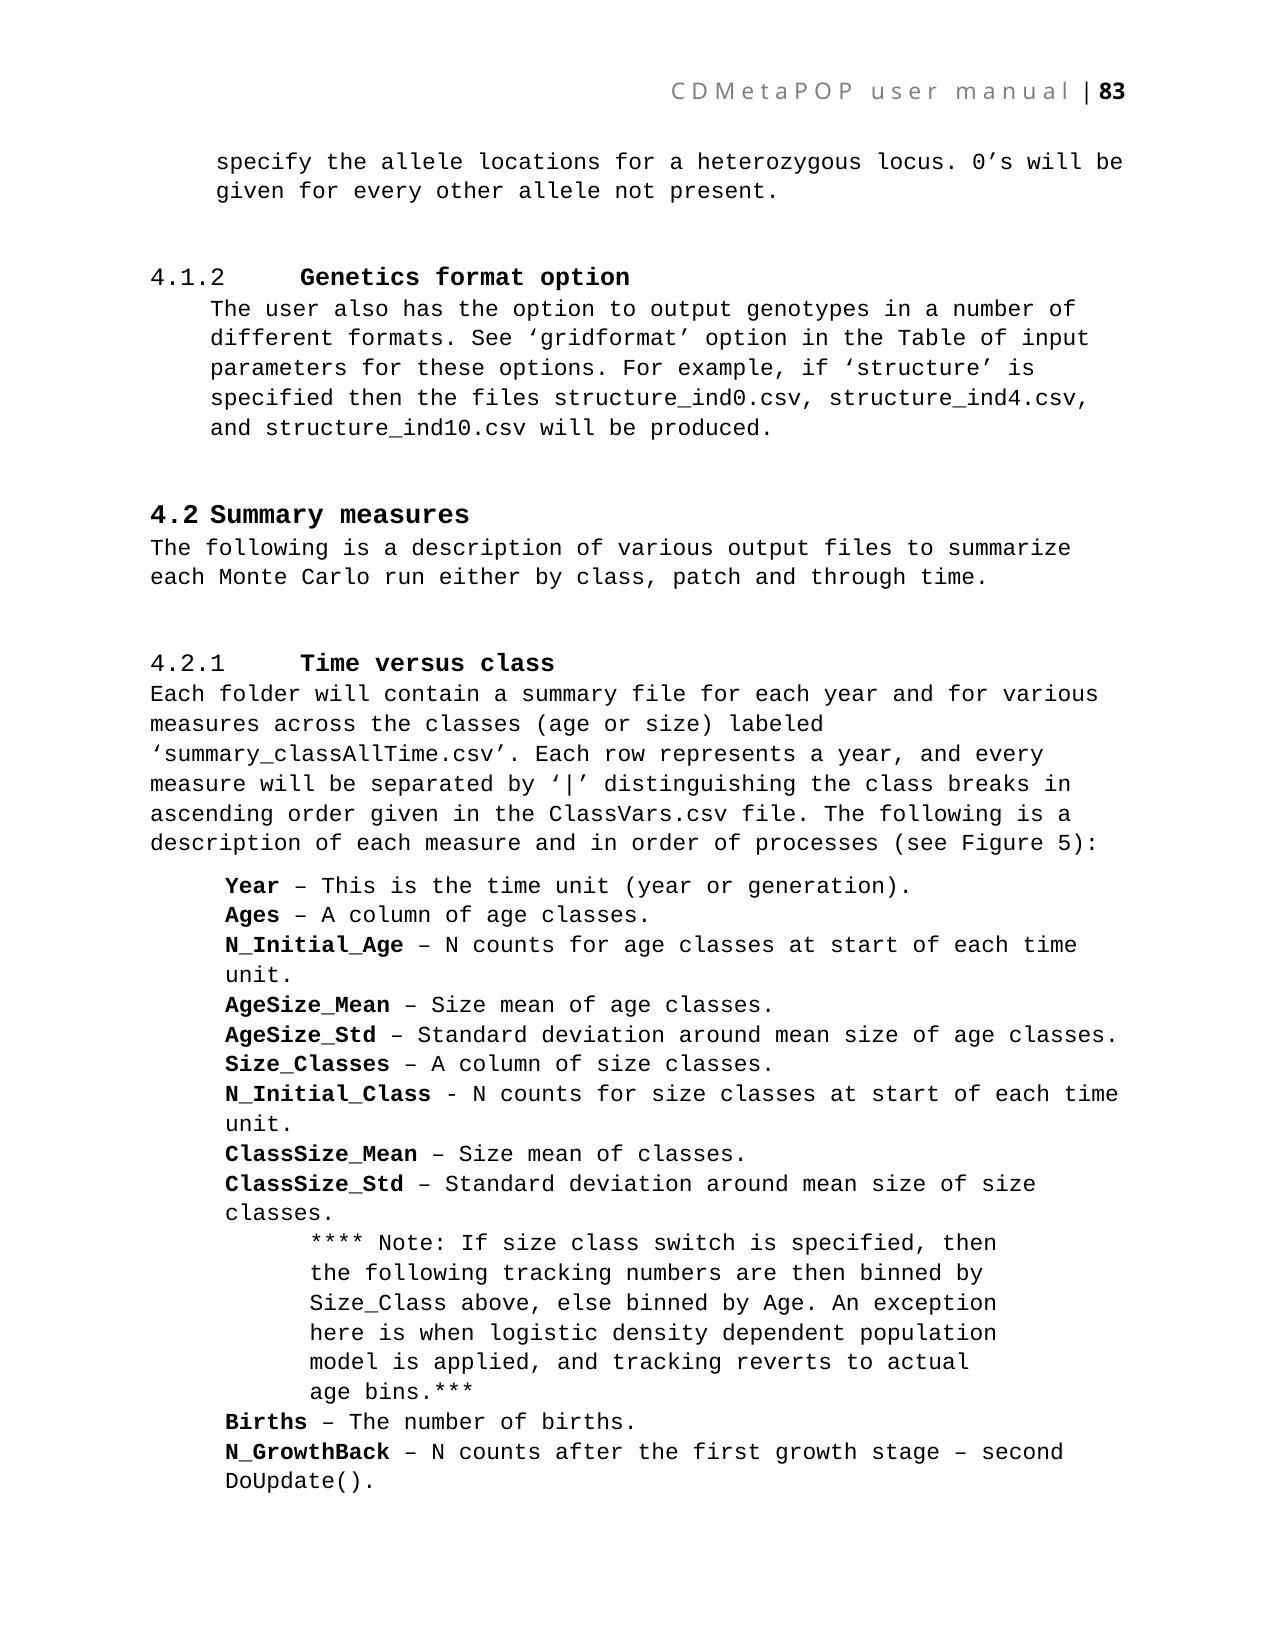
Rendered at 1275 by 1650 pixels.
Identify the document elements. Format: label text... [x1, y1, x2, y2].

list N_Initial_Class - N counts for size classes at start of each time unit. [225, 1083, 1125, 1138]
list ClassSize_Mean – Size mean of classes. [225, 1142, 1125, 1168]
list ClassSize_Std – Standard deviation around mean size of size classes. [225, 1172, 1125, 1228]
list AgeSize_Mean – Size mean of age classes. [225, 993, 1125, 1019]
list N_GrowthBack – N counts after the first growth stage – second DoUpdate(). [225, 1440, 1125, 1496]
subtitle Genetics format option [150, 264, 1125, 293]
subtitle Time versus class [150, 650, 1125, 679]
list **** Note: If size class switch is specified, then the following tracking numbers are then binned by Size_Class above, else binned by Age. An exception here is when logistic density dependent population model is applied, and tracking reverts to actual age bins.*** [309, 1232, 1022, 1406]
list Size_Classes – A column of size classes. [225, 1053, 1125, 1079]
list Ages – A column of age classes. [225, 904, 1125, 930]
text The user also has the option to output genotypes in a number of different formats. See ‘gridformat’ option in the Table of input parameters for these options. For example, if ‘structure’ is specified then the files structure_ind0.csv, structure_ind4.csv, and structure_ind10.csv will be produced. [210, 297, 1125, 442]
subtitle Summary measures [150, 501, 1125, 531]
list N_Initial_Age – N counts for age classes at start of each time unit. [225, 934, 1125, 989]
text The following is a description of various output files to summarize each Monte Carlo run either by class, patch and through time. [150, 536, 1125, 592]
list AgeSize_Std – Standard deviation around mean size of age classes. [225, 1023, 1125, 1049]
list Year – This is the time unit (year or generation). [225, 874, 1125, 900]
list Births – The number of births. [225, 1410, 1125, 1436]
text Each folder will contain a summary file for each year and for various measures across the classes (age or size) labeled ‘summary_classAllTime.csv’. Each row represents a year, and every measure will be separated by ‘|’ distinguishing the class breaks in ascending order given in the ClassVars.csv file. The following is a description of each measure and in order of processes (see Figure 5): [150, 683, 1125, 858]
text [216, 150, 1125, 206]
